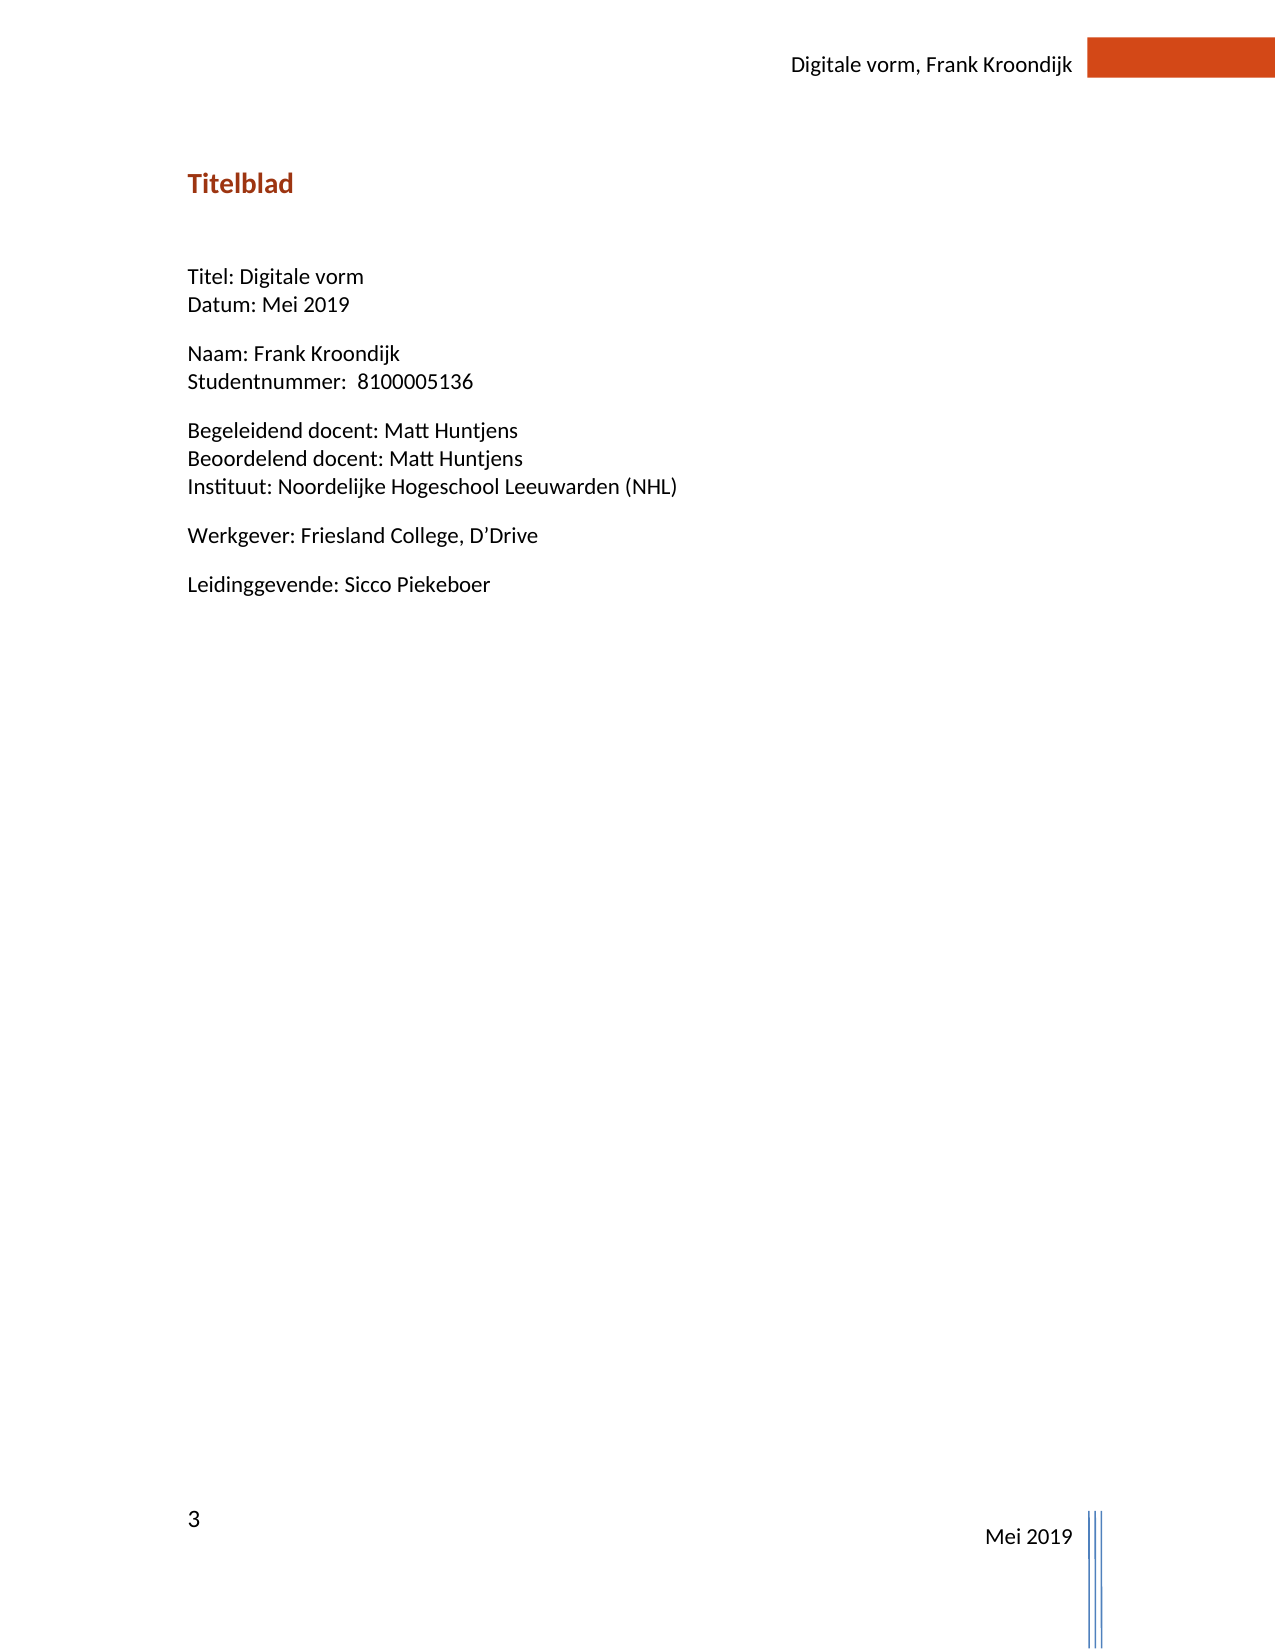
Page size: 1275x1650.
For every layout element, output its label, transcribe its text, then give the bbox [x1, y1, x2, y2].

text Werkgever: Friesland College, D’Drive [187, 521, 1087, 549]
text Leidinggevende: Sicco Piekeboer [187, 570, 1087, 598]
subtitle Titelblad [187, 166, 1087, 201]
text Begeleidend docent: Matt Huntjens Beoordelend docent: Matt Huntjens Instituut: Noordelijke Hogeschool Leeuwarden (NHL) [187, 416, 1087, 500]
text Titel: Digitale vorm Datum: Mei 2019 [187, 262, 1087, 318]
text Naam: Frank Kroondijk Studentnummer: 8100005136 [187, 339, 1087, 395]
